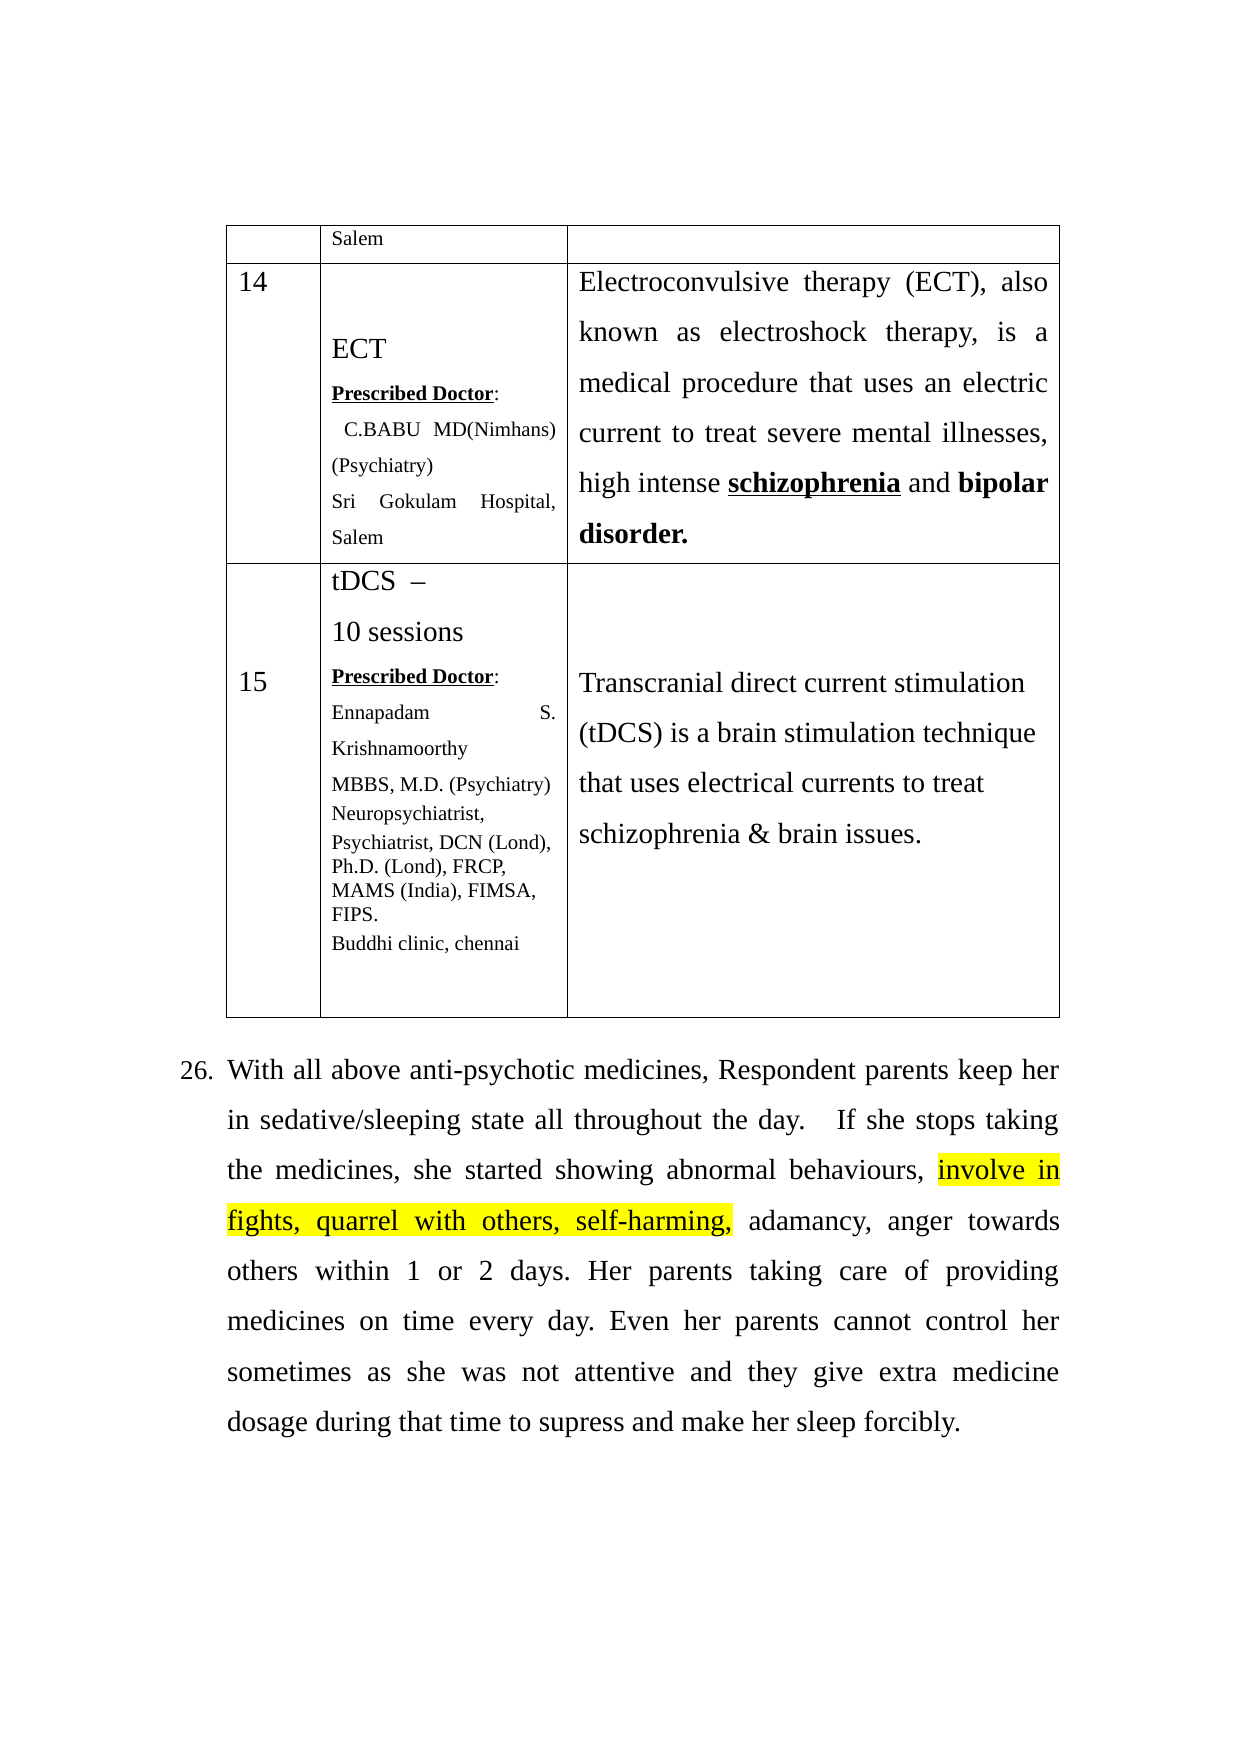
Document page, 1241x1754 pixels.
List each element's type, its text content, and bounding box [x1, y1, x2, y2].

table_cell Transcranial direct current stimulation (tDCS) is a brain stimulation technique that uses electrical currents to treat schizophrenia & brain issues. [568, 564, 1059, 1017]
table_cell tDCS – 10 sessions Prescribed Doctor: Ennapadam S. Krishnamoorthy MBBS, M.D. (Psychiatry) Neuropsychiatrist, Psychiatrist, DCN (Lond), Ph.D. (Lond), FRCP, MAMS (India), FIMSA, FIPS. Buddhi clinic, chennai [321, 564, 567, 1017]
table_cell 13 [227, 226, 320, 263]
table_cell ECT Prescribed Doctor: C.BABU MD(Nimhans)(Psychiatry) Sri Gokulam Hospital, Salem [321, 264, 567, 562]
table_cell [568, 226, 1059, 263]
table_cell 15 [227, 564, 320, 1017]
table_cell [321, 226, 567, 263]
list With all above anti-psychotic medicines, Respondent parents keep her in sedative/sleeping state all throughout the day. If she stops taking the medicines, she started showing abnormal behaviours, involve in fights, quarrel with others, self-harming, adamancy, anger towards others within 1 or 2 days. Her parents taking care of providing medicines on time every day. Even her parents cannot control her sometimes as she was not attentive and they give extra medicine dosage during that time to supress and make her sleep forcibly. [180, 1052, 1060, 1437]
table_cell 14 [227, 264, 320, 562]
table_cell Electroconvulsive therapy (ECT), also known as electroshock therapy, is a medical procedure that uses an electric current to treat severe mental illnesses, high intense schizophrenia and bipolar disorder. [568, 264, 1059, 562]
